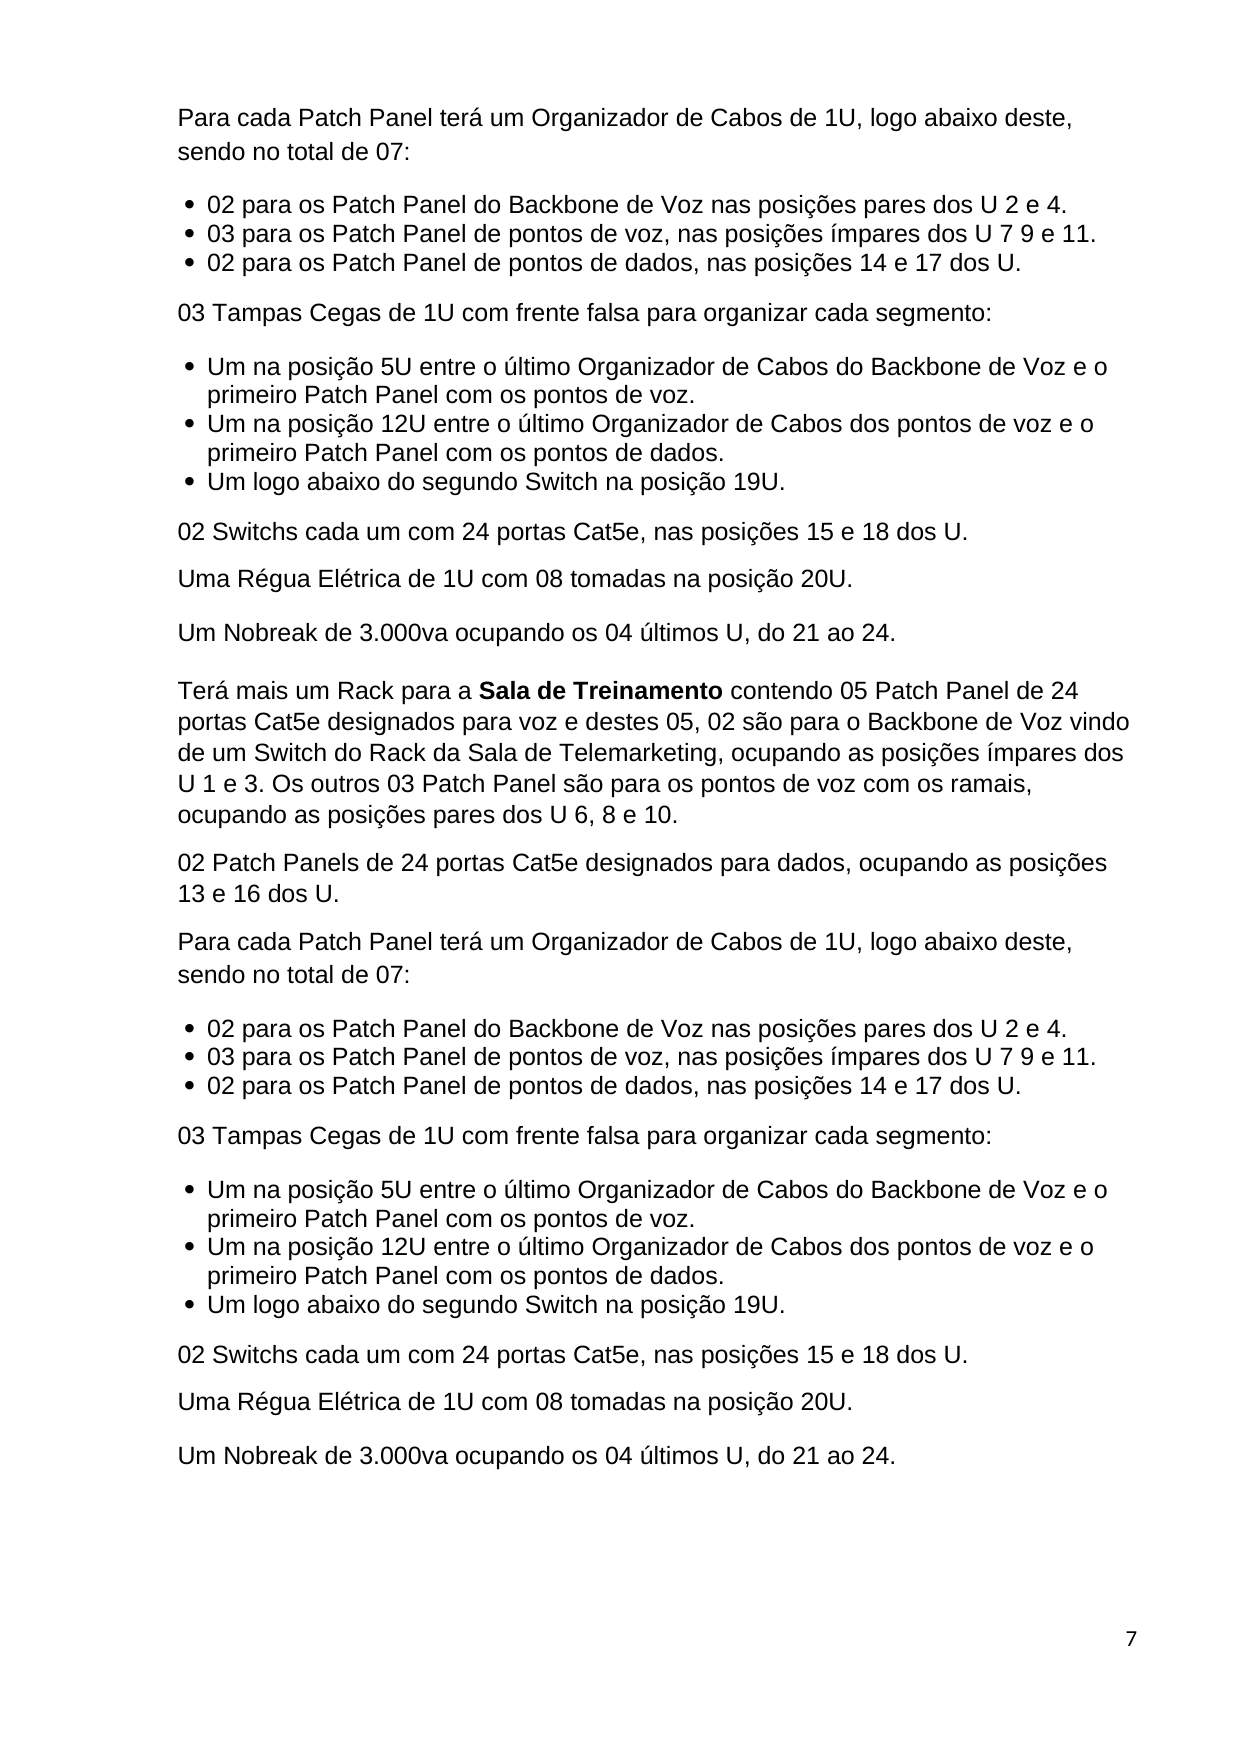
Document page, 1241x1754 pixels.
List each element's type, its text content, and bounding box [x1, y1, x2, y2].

list 02 para os Patch Panel do Backbone de Voz nas posições pares dos U 2 e 4. [185, 190, 1137, 219]
text 02 Switchs cada um com 24 portas Cat5e, nas posições 15 e 18 dos U. [177, 1340, 1137, 1368]
text Uma Régua Elétrica de 1U com 08 tomadas na posição 20U. [177, 1387, 1137, 1416]
text Para cada Patch Panel terá um Organizador de Cabos de 1U, logo abaixo deste, sendo no total de 07: [177, 103, 1137, 165]
list Um na posição 12U entre o último Organizador de Cabos dos pontos de voz e o primeiro Patch Panel com os pontos de dados. [185, 409, 1137, 467]
text 03 Tampas Cegas de 1U com frente falsa para organizar cada segmento: [177, 1121, 1137, 1150]
list Um logo abaixo do segundo Switch na posição 19U. [185, 467, 1137, 496]
list Um na posição 5U entre o último Organizador de Cabos do Backbone de Voz e o primeiro Patch Panel com os pontos de voz. [185, 352, 1137, 409]
text Terá mais um Rack para a Sala de Treinamento contendo 05 Patch Panel de 24 portas Cat5e designados para voz e destes 05, 02 são para o Backbone de Voz vindo de um Switch do Rack da Sala de Telemarketing, ocupando as posições ímpares dos U 1 e 3. Os outros 03 Patch Panel são para os pontos de voz com os ramais, ocupando as posições pares dos U 6, 8 e 10. [177, 676, 1137, 829]
list 02 para os Patch Panel de pontos de dados, nas posições 14 e 17 dos U. [185, 248, 1137, 277]
text 02 Patch Panels de 24 portas Cat5e designados para dados, ocupando as posições 13 e 16 dos U. [177, 848, 1137, 908]
text 02 Switchs cada um com 24 portas Cat5e, nas posições 15 e 18 dos U. [177, 516, 1137, 545]
text 03 Tampas Cegas de 1U com frente falsa para organizar cada segmento: [177, 298, 1137, 326]
list Um na posição 12U entre o último Organizador de Cabos dos pontos de voz e o primeiro Patch Panel com os pontos de dados. [185, 1232, 1137, 1290]
list 03 para os Patch Panel de pontos de voz, nas posições ímpares dos U 7 9 e 11. [185, 219, 1137, 248]
list 02 para os Patch Panel de pontos de dados, nas posições 14 e 17 dos U. [185, 1071, 1137, 1100]
list 02 para os Patch Panel do Backbone de Voz nas posições pares dos U 2 e 4. [185, 1013, 1137, 1042]
list Um logo abaixo do segundo Switch na posição 19U. [185, 1290, 1137, 1319]
list Um na posição 5U entre o último Organizador de Cabos do Backbone de Voz e o primeiro Patch Panel com os pontos de voz. [185, 1175, 1137, 1232]
text Um Nobreak de 3.000va ocupando os 04 últimos U, do 21 ao 24. [177, 1441, 1137, 1470]
text Um Nobreak de 3.000va ocupando os 04 últimos U, do 21 ao 24. [177, 618, 1137, 647]
list 03 para os Patch Panel de pontos de voz, nas posições ímpares dos U 7 9 e 11. [185, 1042, 1137, 1071]
text Para cada Patch Panel terá um Organizador de Cabos de 1U, logo abaixo deste, sendo no total de 07: [177, 927, 1137, 988]
text Uma Régua Elétrica de 1U com 08 tomadas na posição 20U. [177, 564, 1137, 593]
